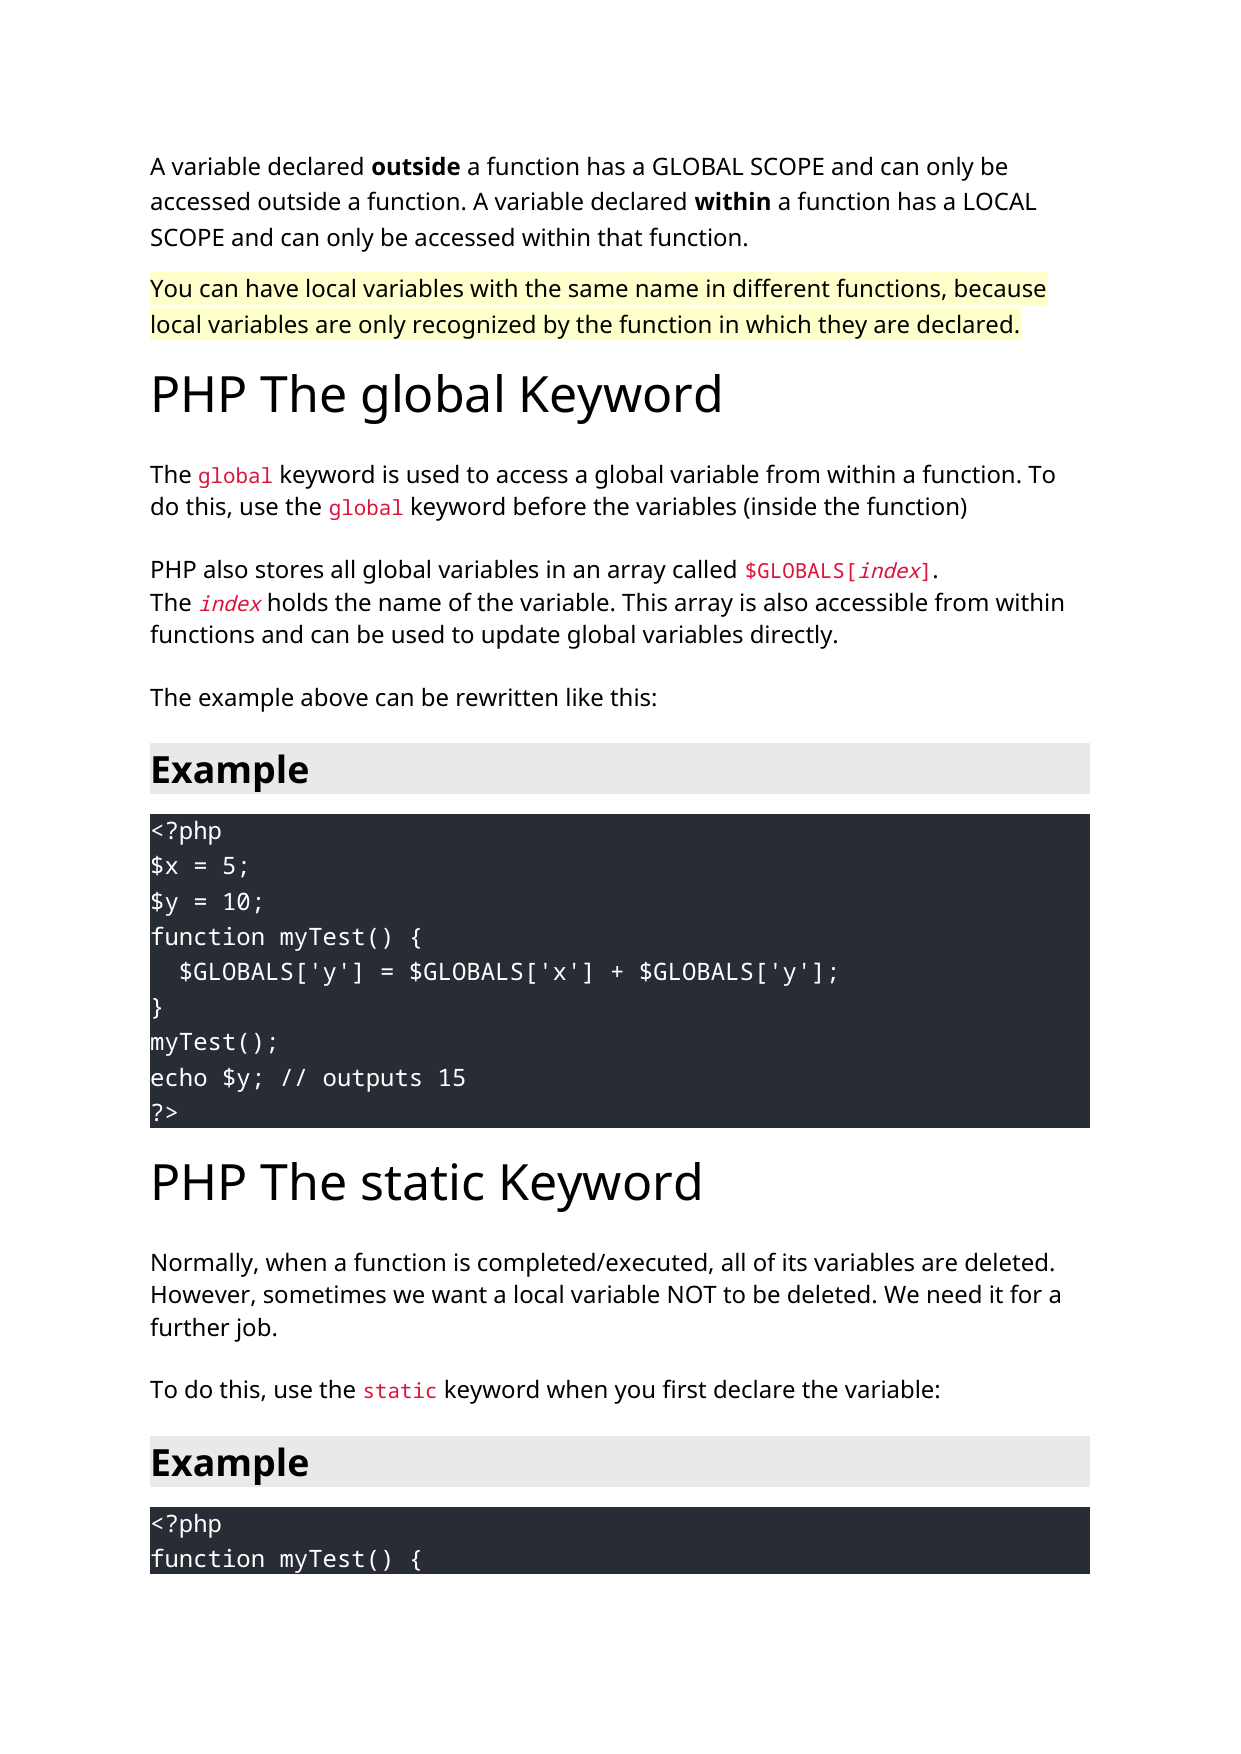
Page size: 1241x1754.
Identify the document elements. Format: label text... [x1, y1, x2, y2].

text PHP also stores all global variables in an array called $GLOBALS[index]. The index holds the name of the variable. This array is also accessible from within functions and can be used to update global variables directly. [150, 553, 1090, 651]
text The example above can be rewritten like this: [150, 681, 1090, 713]
text To do this, use the static keyword when you first declare the variable: [150, 1373, 1090, 1406]
subtitle Example [150, 1436, 1090, 1487]
text You can have local variables with the same name in different functions, because local variables are only recognized by the function in which they are declared. [150, 272, 1090, 340]
text Normally, when a function is completed/executed, all of its variables are deleted. However, sometimes we want a local variable NOT to be deleted. We need it for a further job. [150, 1246, 1090, 1343]
subtitle PHP The global Keyword [150, 359, 1090, 427]
subtitle Example [150, 743, 1090, 794]
subtitle PHP The static Keyword [150, 1147, 1090, 1216]
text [150, 1507, 1090, 1574]
text A variable declared outside a function has a GLOBAL SCOPE and can only be accessed outside a function. A variable declared within a function has a LOCAL SCOPE and can only be accessed within that function. [150, 150, 1090, 253]
text <?php $x = 5; $y = 10; function myTest() { $GLOBALS['y'] = $GLOBALS['x'] + $GLOBALS['y']; } myTest(); echo $y; // outputs 15 ?> [150, 814, 1090, 1128]
text The global keyword is used to access a global variable from within a function. To do this, use the global keyword before the variables (inside the function) [150, 457, 1090, 523]
